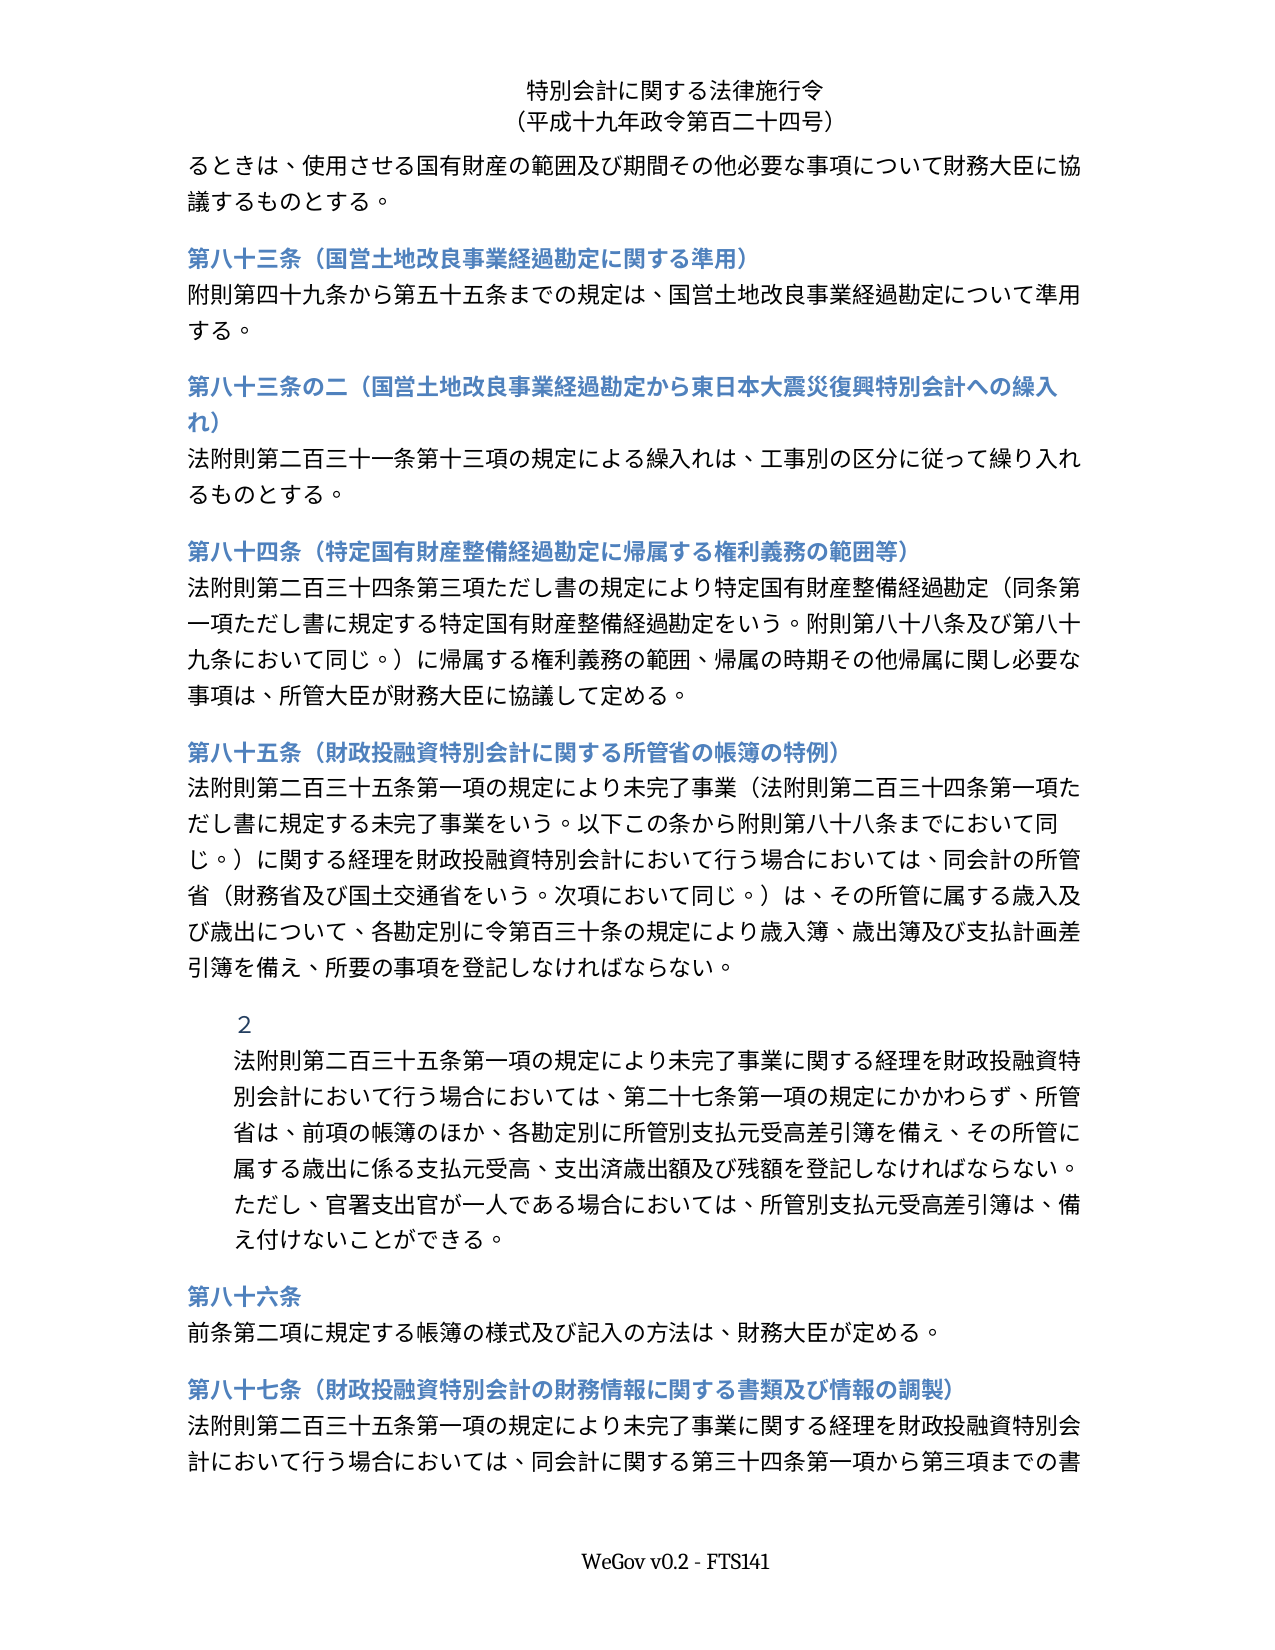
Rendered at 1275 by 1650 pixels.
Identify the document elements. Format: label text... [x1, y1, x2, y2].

text 法附則第二百三十一条第十三項の規定による繰入れは、工事別の区分に従って繰り入れるものとする。 [187, 443, 1087, 510]
text 法附則第二百三十五条第一項の規定により未完了事業（法附則第二百三十四条第一項ただし書に規定する未完了事業をいう。以下この条から附則第八十八条までにおいて同じ。）に関する経理を財政投融資特別会計において行う場合においては、同会計の所管省（財務省及び国土交通省をいう。次項において同じ。）は、その所管に属する歳入及び歳出について、各勘定別に令第百三十条の規定により歳入簿、歳出簿及び支払計画差引簿を備え、所要の事項を登記しなければならない。 [187, 772, 1087, 983]
text 法附則第二百三十四条第三項ただし書の規定により特定国有財産整備経過勘定（同条第一項ただし書に規定する特定国有財産整備経過勘定をいう。附則第八十八条及び第八十九条において同じ。）に帰属する権利義務の範囲、帰属の時期その他帰属に関し必要な事項は、所管大臣が財務大臣に協議して定める。 [187, 572, 1087, 711]
subtitle 第八十三条の二（国営土地改良事業経過勘定から東日本大震災復興特別会計への繰入れ） [187, 371, 1087, 438]
subtitle 第八十六条 [187, 1281, 1087, 1312]
text 農林水産大臣は、一般会計に所属する国有財産を国営土地改良事業経過勘定に使用させる場合において、法附則第二百三十一条第七項の規定により無償として整理しようとするときは、使用させる国有財産の範囲及び期間その他必要な事項について財務大臣に協議するものとする。 [187, 150, 1087, 217]
subtitle ２ [233, 1009, 1087, 1040]
subtitle 第八十四条（特定国有財産整備経過勘定に帰属する権利義務の範囲等） [187, 536, 1087, 567]
text 附則第四十九条から第五十五条までの規定は、国営土地改良事業経過勘定について準用する。 [187, 279, 1087, 346]
subtitle 第八十七条（財政投融資特別会計の財務情報に関する書類及び情報の調製） [187, 1374, 1087, 1405]
text 前条第二項に規定する帳簿の様式及び記入の方法は、財務大臣が定める。 [187, 1317, 1087, 1348]
subtitle 第八十三条（国営土地改良事業経過勘定に関する準用） [187, 243, 1087, 274]
subtitle 第八十五条（財政投融資特別会計に関する所管省の帳簿の特例） [187, 736, 1087, 768]
text 法附則第二百三十五条第一項の規定により未完了事業に関する経理を財政投融資特別会計において行う場合においては、第二十七条第一項の規定にかかわらず、所管省は、前項の帳簿のほか、各勘定別に所管別支払元受高差引簿を備え、その所管に属する歳出に係る支払元受高、支出済歳出額及び残額を登記しなければならない。 ただし、官署支出官が一人である場合においては、所管別支払元受高差引簿は、備え付けないことができる。 [233, 1045, 1087, 1256]
